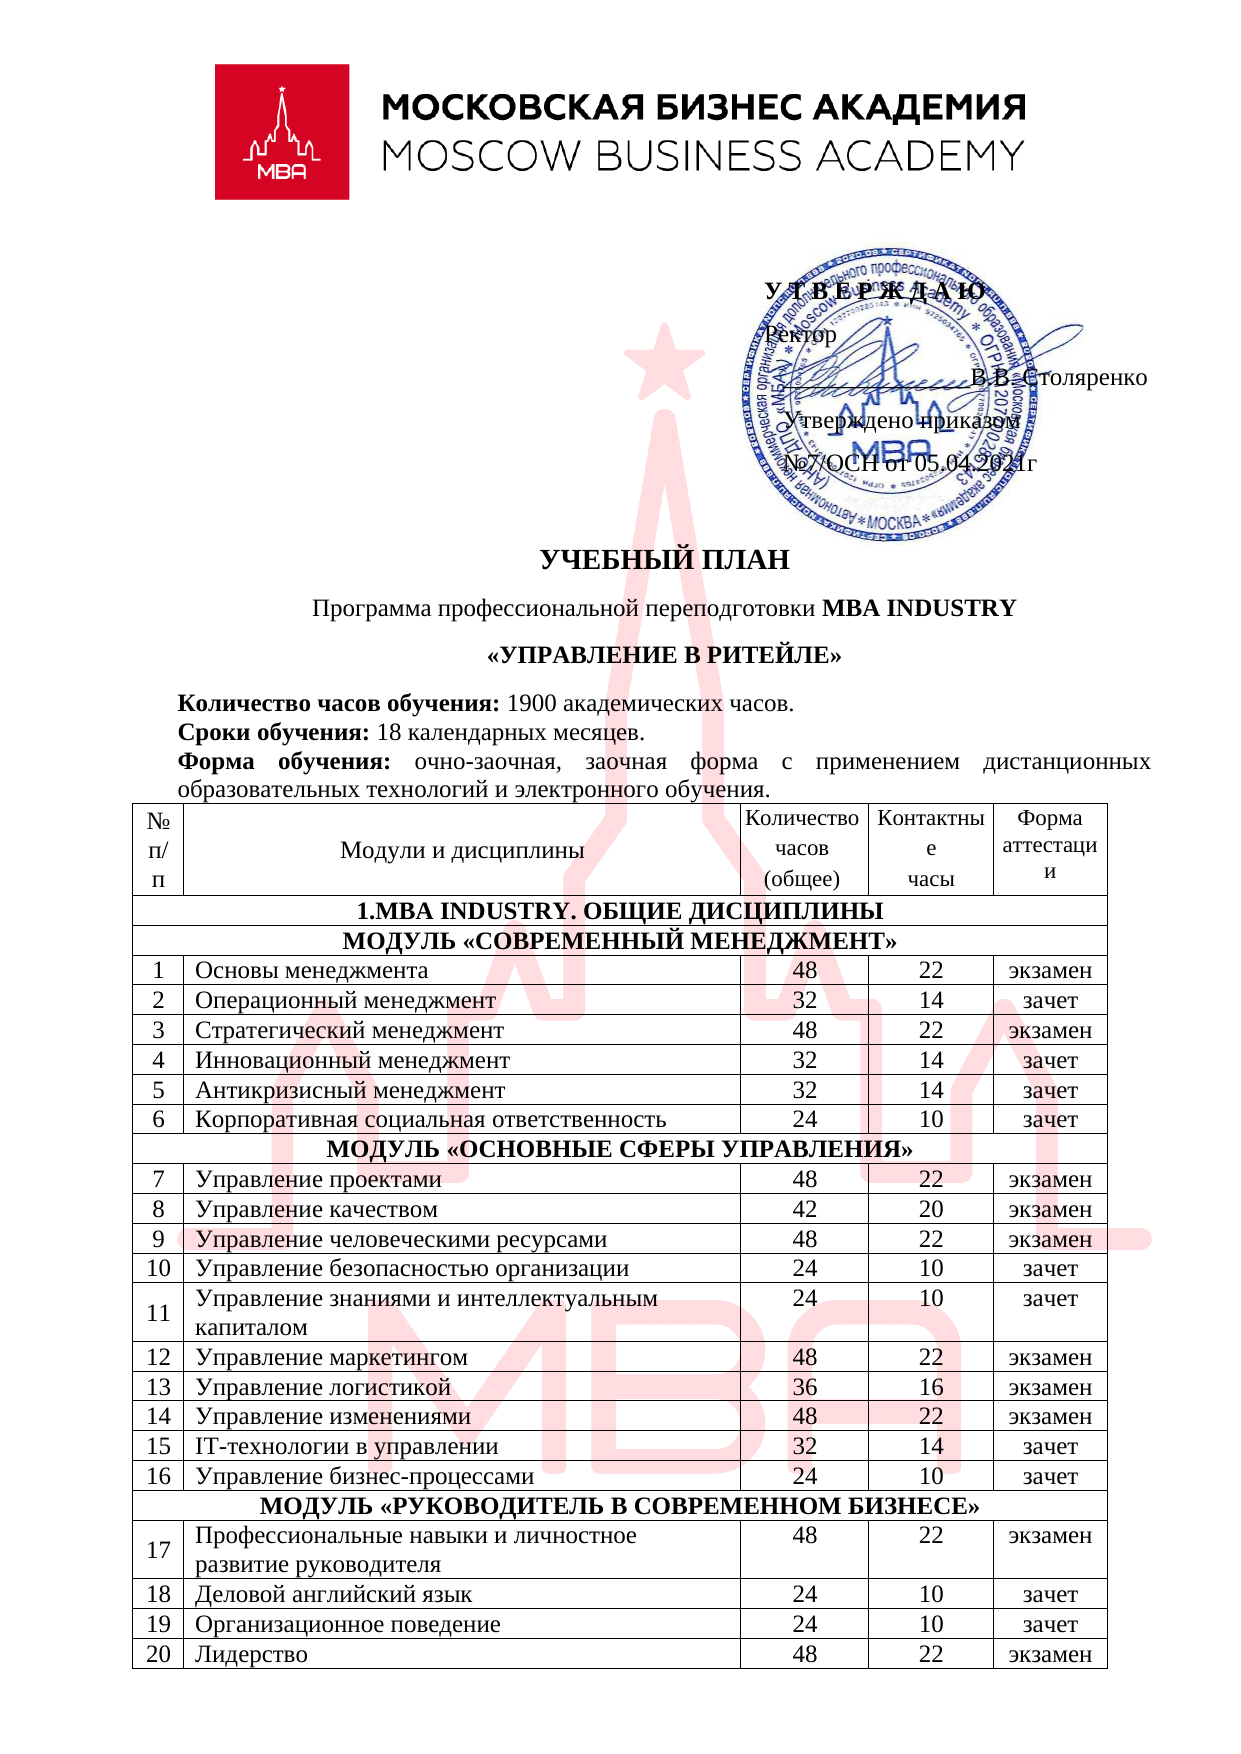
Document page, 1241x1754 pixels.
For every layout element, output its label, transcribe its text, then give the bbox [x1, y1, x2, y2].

table_cell 4 [133, 1045, 183, 1074]
table_cell 20 [869, 1194, 993, 1223]
table_cell 22 [869, 1015, 993, 1044]
table_cell Управление человеческими ресурсами [184, 1224, 740, 1252]
table_cell 24 [741, 1609, 868, 1638]
table_cell 22 [869, 1164, 993, 1193]
table_cell зачет [994, 1254, 1107, 1282]
table_cell 32 [741, 985, 868, 1014]
table_cell 24 [741, 1254, 868, 1282]
table_cell экзамен [994, 1372, 1107, 1400]
table_cell 16 [133, 1461, 183, 1490]
table_header Форма аттестации [994, 804, 1107, 895]
table_cell 14 [133, 1401, 183, 1430]
table_cell 18 [133, 1579, 183, 1608]
table_cell 36 [741, 1372, 868, 1400]
table_cell 24 [741, 1579, 868, 1608]
table_cell 48 [741, 1015, 868, 1044]
table_cell 2 [133, 985, 183, 1014]
table_cell 14 [869, 1431, 993, 1460]
table_cell экзамен [994, 1639, 1107, 1667]
table_cell экзамен [994, 956, 1107, 984]
table_cell 32 [741, 1075, 868, 1103]
table_cell Управление маркетингом [184, 1342, 740, 1371]
table_header Контактные часы [869, 804, 993, 895]
table_cell 10 [869, 1105, 993, 1133]
text Программа профессиональной переподготовки MBA INDUSTRY [177, 593, 1152, 622]
table_header № п/п [133, 804, 183, 895]
picture [729, 233, 1085, 542]
table_cell 22 [869, 1401, 993, 1430]
table_cell Управление качеством [184, 1194, 740, 1223]
table_cell 24 [741, 1283, 868, 1341]
table_cell 24 [741, 1105, 868, 1133]
table_cell 16 [869, 1372, 993, 1400]
table_cell 22 [869, 1342, 993, 1371]
table_cell Управление проектами [184, 1164, 740, 1193]
text УЧЕБНЫЙ ПЛАН [177, 542, 1152, 576]
table_cell Антикризисный менеджмент [184, 1075, 740, 1103]
table_cell зачет [994, 1045, 1107, 1074]
table_cell 1 [133, 956, 183, 984]
table_cell Организационное поведение [184, 1609, 740, 1638]
table_cell экзамен [994, 1401, 1107, 1430]
table_header У Т В Е Р Ж Д А Ю Ректор _______________В.В. Столяренко Утверждено приказом №7/ОСН от 05.04.2021г [753, 234, 1151, 542]
table_cell 6 [133, 1105, 183, 1133]
table_cell Управление изменениями [184, 1401, 740, 1430]
table_cell 19 [133, 1609, 183, 1638]
table_cell 48 [741, 956, 868, 984]
table_cell 48 [741, 1639, 868, 1667]
table_cell 11 [133, 1283, 183, 1341]
table_cell 24 [741, 1461, 868, 1490]
table_cell 3 [133, 1015, 183, 1044]
table_cell экзамен [994, 1521, 1107, 1578]
table_cell 48 [741, 1164, 868, 1193]
table_cell МОДУЛЬ «ОСНОВНЫЕ СФЕРЫ УПРАВЛЕНИЯ» [133, 1134, 1107, 1163]
table_cell 10 [869, 1461, 993, 1490]
table_cell 17 [133, 1521, 183, 1578]
table_header Количество часов (общее) [741, 804, 868, 895]
table_cell экзамен [994, 1194, 1107, 1223]
table_cell 7 [133, 1164, 183, 1193]
table_cell 13 [133, 1372, 183, 1400]
table_cell 15 [133, 1431, 183, 1460]
table_cell 10 [869, 1283, 993, 1341]
text Сроки обучения: 18 календарных месяцев. [177, 717, 1152, 746]
table_cell 10 [869, 1609, 993, 1638]
table_cell Инновационный менеджмент [184, 1045, 740, 1074]
table_cell экзамен [994, 1015, 1107, 1044]
table_cell зачет [994, 1461, 1107, 1490]
table_cell 48 [741, 1521, 868, 1578]
table_cell Стратегический менеджмент [184, 1015, 740, 1044]
table_cell экзамен [994, 1164, 1107, 1193]
table_cell МОДУЛЬ «СОВРЕМЕННЫЙ МЕНЕДЖМЕНТ» [133, 926, 1107, 954]
table_cell МОДУЛЬ «РУКОВОДИТЕЛЬ В СОВРЕМЕННОМ БИЗНЕСЕ» [133, 1491, 1107, 1519]
table_cell Корпоративная социальная ответственность [184, 1105, 740, 1133]
text «УПРАВЛЕНИЕ В РИТЕЙЛЕ» [177, 641, 1152, 669]
table_cell экзамен [994, 1224, 1107, 1252]
table_cell 22 [869, 956, 993, 984]
table_cell Профессиональные навыки и личностное развитие руководителя [184, 1521, 740, 1578]
table_cell 48 [741, 1342, 868, 1371]
table_cell 20 [133, 1639, 183, 1667]
table_cell 48 [741, 1401, 868, 1430]
table_cell Управление знаниями и интеллектуальным капиталом [184, 1283, 740, 1341]
table_cell экзамен [994, 1342, 1107, 1371]
table_cell 5 [133, 1075, 183, 1103]
table_cell 32 [741, 1045, 868, 1074]
table_cell зачет [994, 1579, 1107, 1608]
table_cell зачет [994, 1105, 1107, 1133]
picture [0, 32, 1239, 230]
table_cell Лидерство [184, 1639, 740, 1667]
table_cell зачет [994, 985, 1107, 1014]
table_cell 12 [133, 1342, 183, 1371]
table_cell 10 [133, 1254, 183, 1282]
table_cell 1.MBA INDUSTRY. ОБЩИЕ ДИСЦИПЛИНЫ [133, 896, 1107, 925]
table_cell Управление безопасностью организации [184, 1254, 740, 1282]
table_cell 42 [741, 1194, 868, 1223]
table_cell Основы менеджмента [184, 956, 740, 984]
table_header Модули и дисциплины [184, 804, 740, 895]
table_cell зачет [994, 1075, 1107, 1103]
table_cell 9 [133, 1224, 183, 1252]
table_cell 10 [869, 1579, 993, 1608]
table_cell 22 [869, 1521, 993, 1578]
text Количество часов обучения: 1900 академических часов. [177, 688, 1152, 717]
table_cell зачет [994, 1431, 1107, 1460]
table_cell IT-технологии в управлении [184, 1431, 740, 1460]
text Форма обучения: очно-заочная, заочная форма с применением дистанционных образовательных технологий и электронного обучения. [177, 746, 1152, 803]
table_cell 14 [869, 1045, 993, 1074]
table_cell Операционный менеджмент [184, 985, 740, 1014]
table_cell зачет [994, 1283, 1107, 1341]
table_cell Управление бизнес-процессами [184, 1461, 740, 1490]
table_cell Управление логистикой [184, 1372, 740, 1400]
table_cell 48 [741, 1224, 868, 1252]
table_cell 22 [869, 1224, 993, 1252]
table_cell 10 [869, 1254, 993, 1282]
table_cell 14 [869, 985, 993, 1014]
table_cell 22 [869, 1639, 993, 1667]
table_cell 14 [869, 1075, 993, 1103]
table_cell 8 [133, 1194, 183, 1223]
table_cell Деловой английский язык [184, 1579, 740, 1608]
table_cell зачет [994, 1609, 1107, 1638]
table_cell 32 [741, 1431, 868, 1460]
